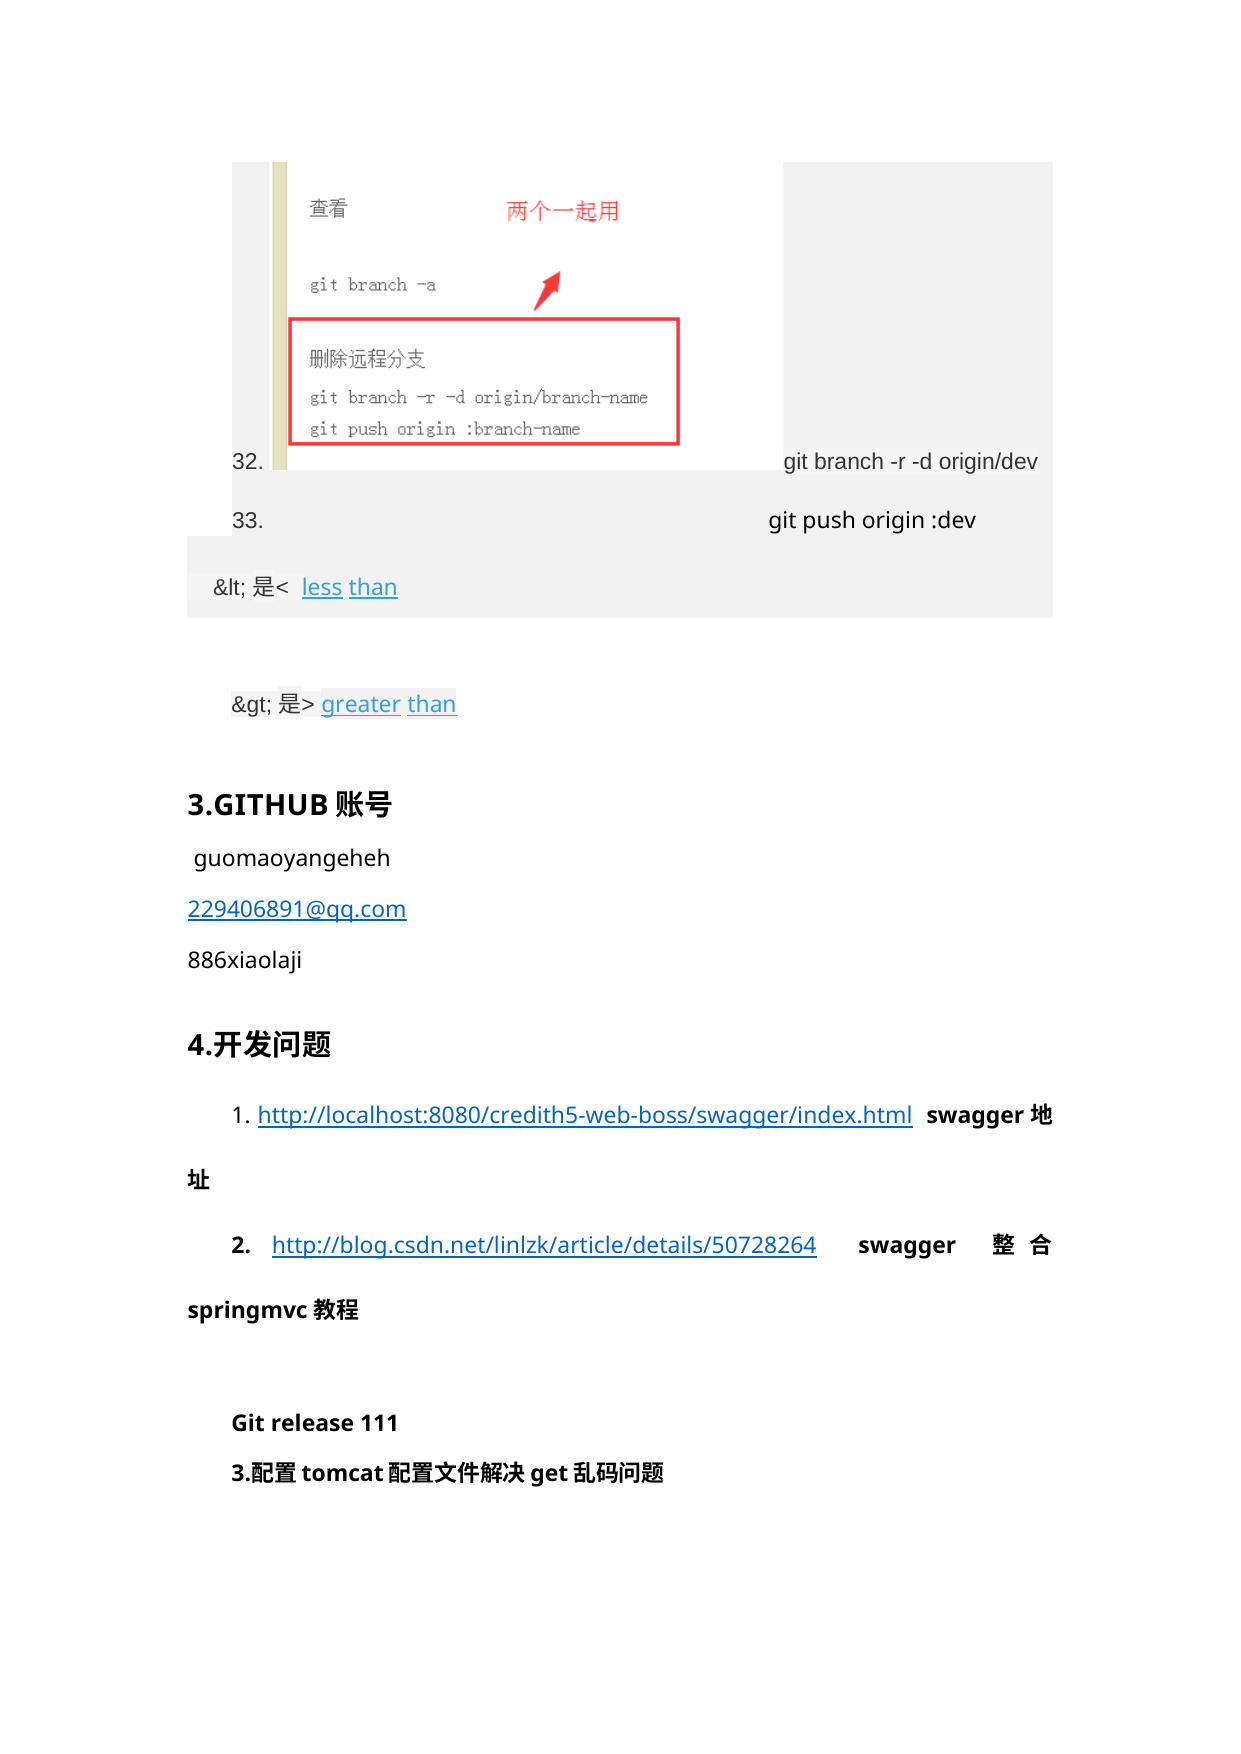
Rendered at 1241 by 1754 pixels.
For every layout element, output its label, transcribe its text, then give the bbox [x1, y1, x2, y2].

text 886xiaolaji [187, 943, 1053, 975]
text 1. http://localhost:8080/credith5-web-boss/swagger/index.html swagger地址 [187, 1082, 1053, 1212]
picture [269, 162, 784, 470]
text 229406891@qq.com [187, 892, 1053, 925]
text 2. http://blog.csdn.net/linlzk/article/details/50728264 swagger 整合springmvc 教程 [187, 1212, 1053, 1342]
text &lt; 是< less than [187, 553, 1053, 618]
text guomaoyangeheh [187, 841, 1053, 874]
list git push origin :dev [232, 504, 1053, 536]
subtitle 4.开发问题 [187, 1010, 1053, 1075]
text Git release 111 [187, 1407, 1053, 1439]
text 3.配置tomcat配置文件解决get乱码问题 [187, 1439, 1053, 1504]
text &gt; 是> greater than [231, 634, 1053, 735]
subtitle 3.github账号 [187, 770, 1053, 835]
